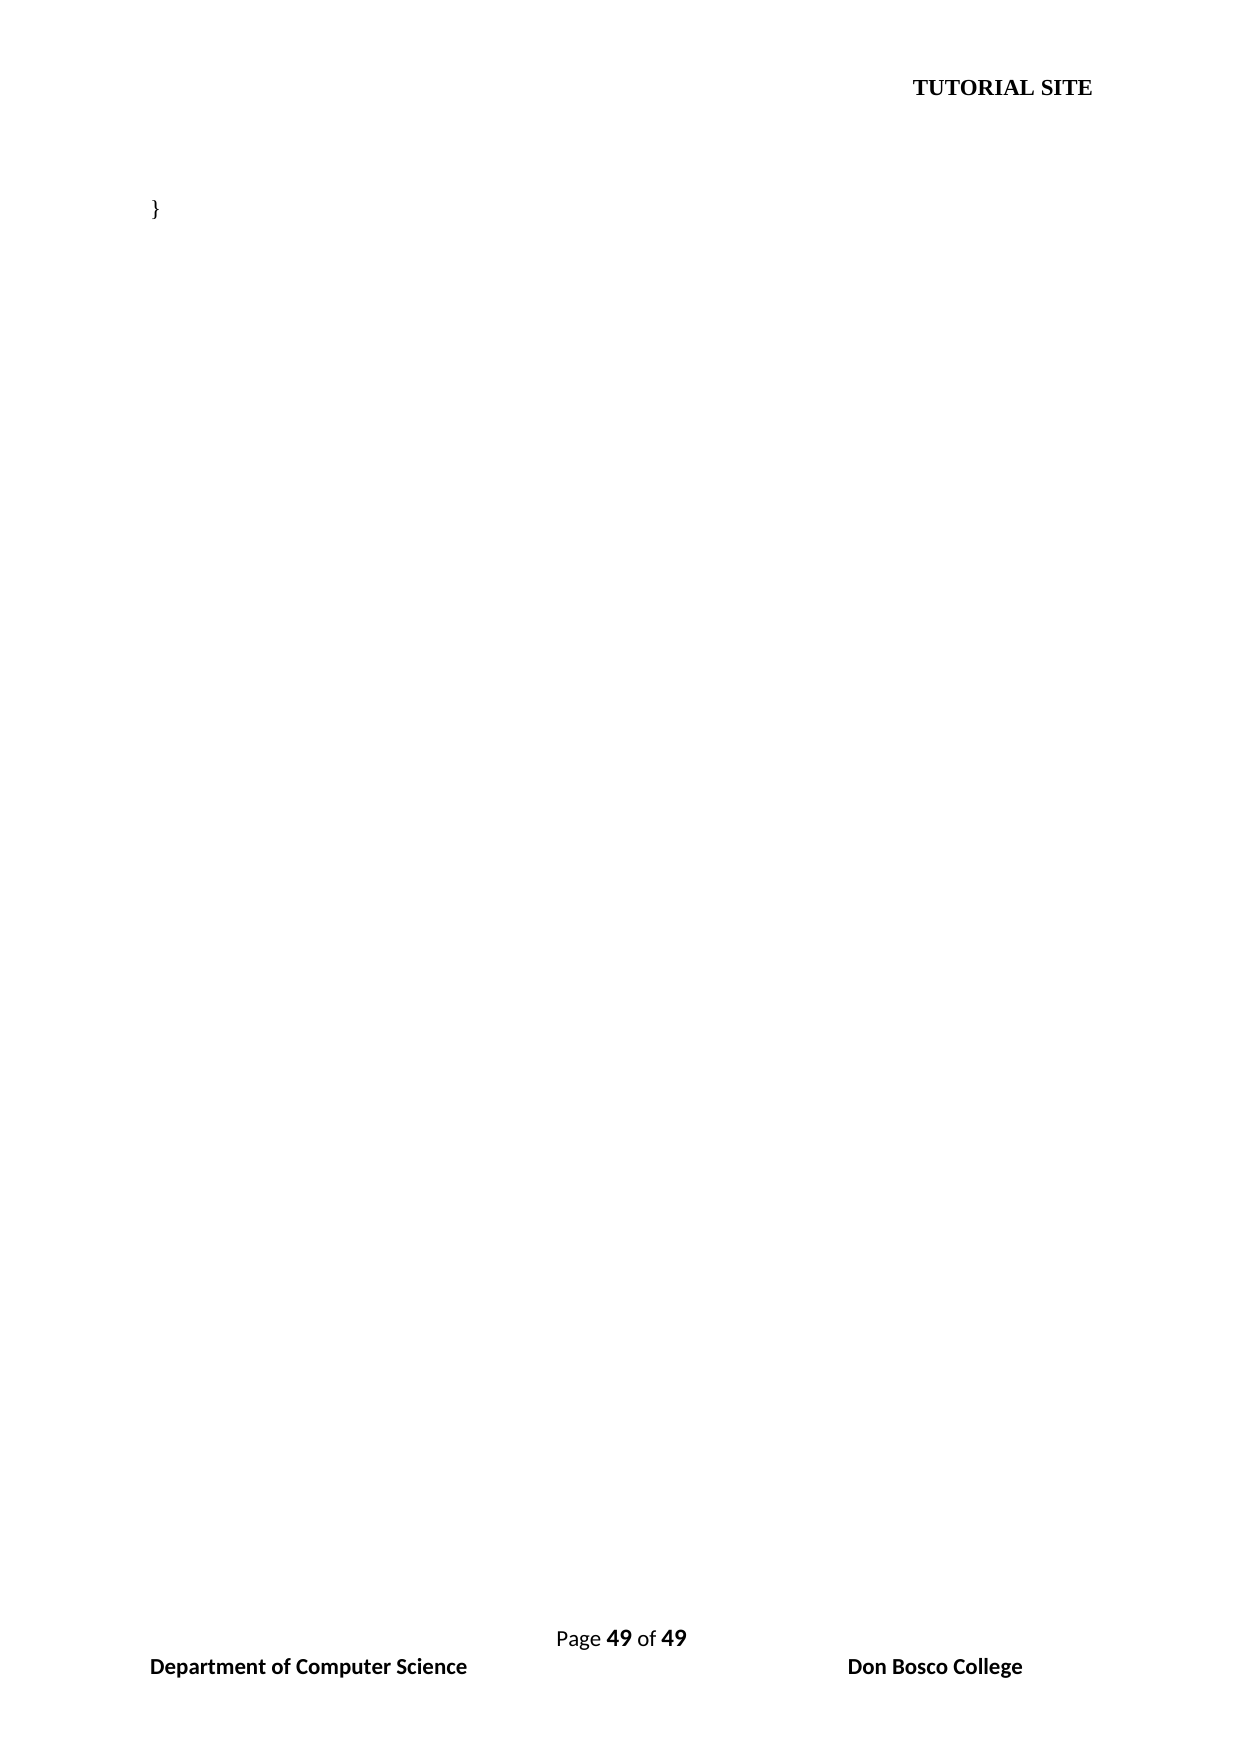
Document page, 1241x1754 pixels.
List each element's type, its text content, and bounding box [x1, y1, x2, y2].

text } [150, 195, 1093, 221]
